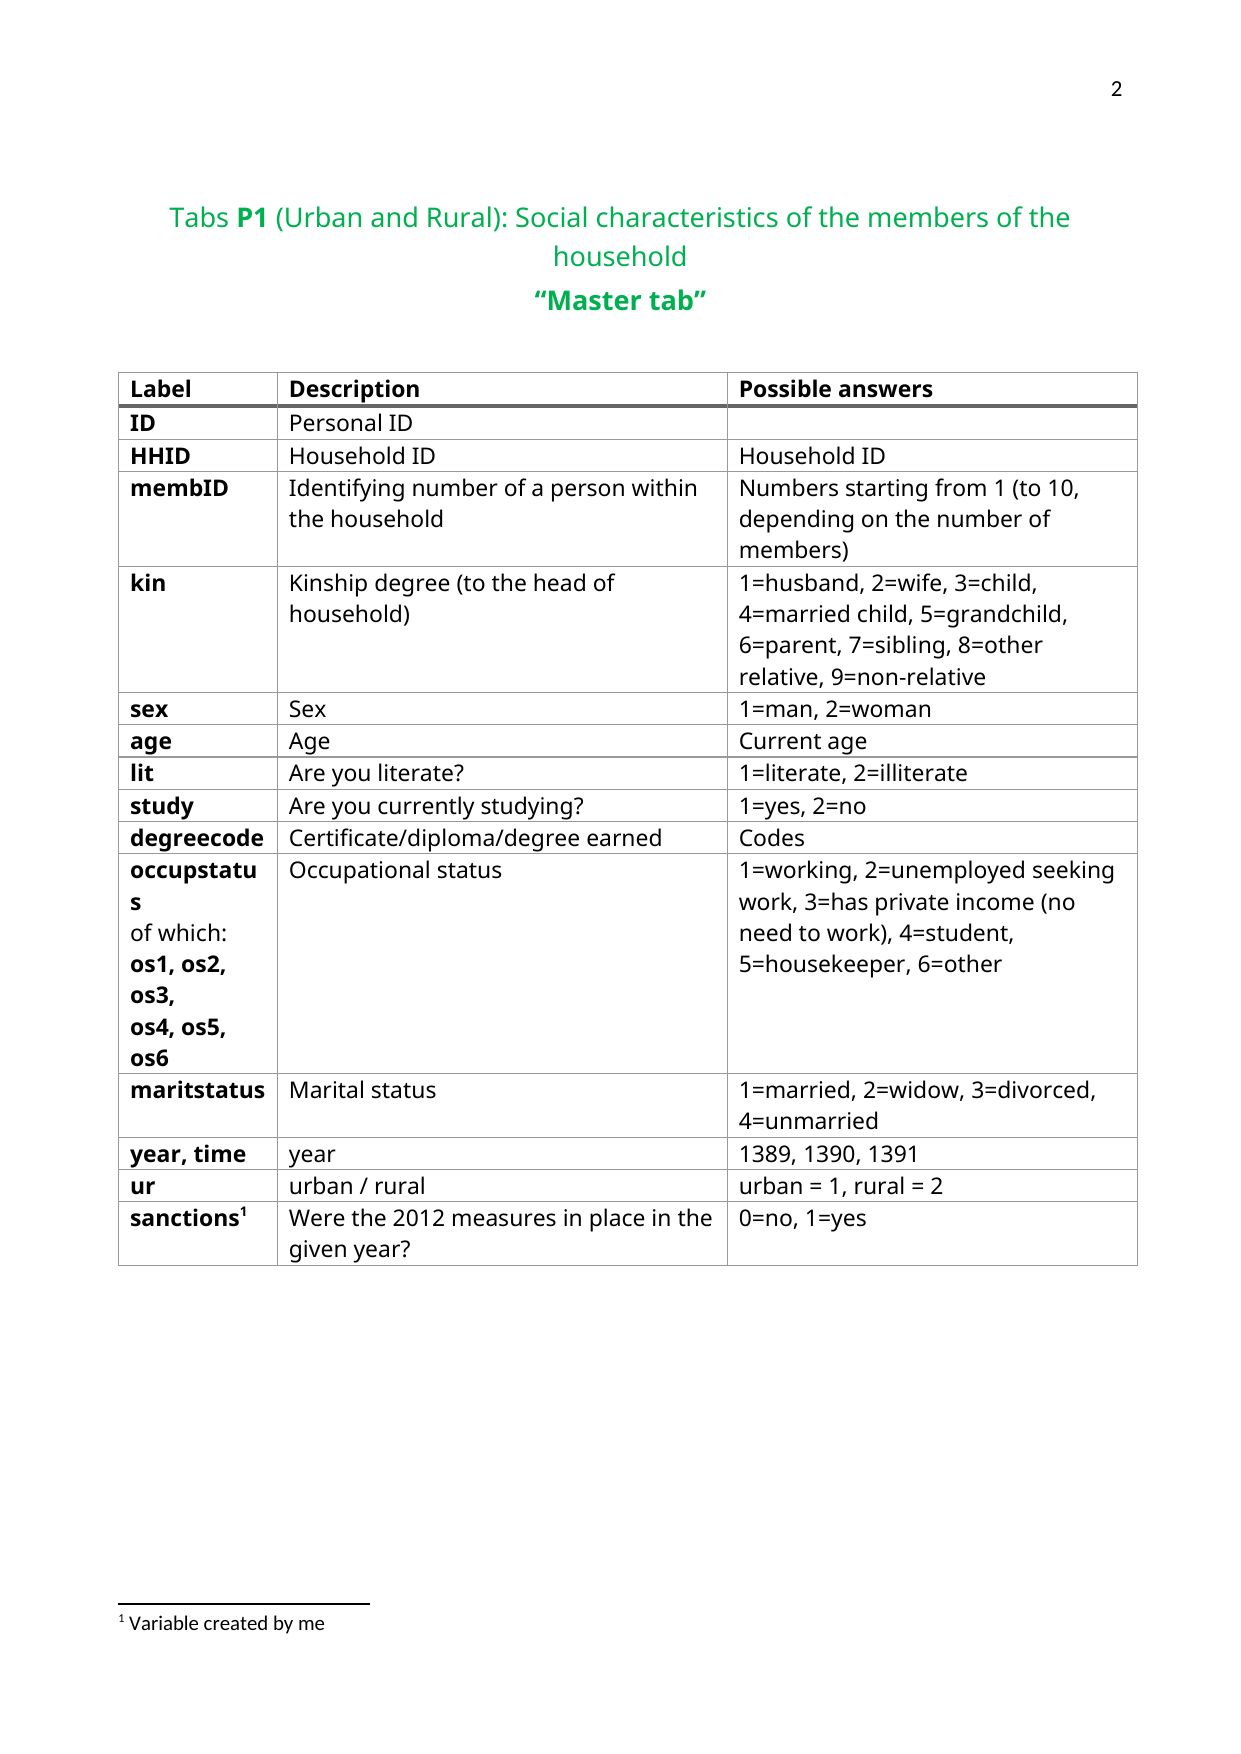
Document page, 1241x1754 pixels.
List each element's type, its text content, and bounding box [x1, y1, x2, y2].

table_cell Personal ID [278, 408, 727, 439]
table_cell 0=no, 1=yes [728, 1202, 1137, 1265]
subtitle “Master tab” [118, 282, 1122, 319]
subtitle Tabs P1 (Urban and Rural): Social characteristics of the members of the household [118, 198, 1122, 275]
table_cell [728, 408, 1137, 439]
table_cell 1=man, 2=woman [728, 693, 1137, 724]
table_header Possible answers [728, 373, 1137, 404]
table_cell Sex [278, 693, 727, 724]
table_cell 1=working, 2=unemployed seeking work, 3=has private income (no need to work), 4=student, 5=housekeeper, 6=other [728, 854, 1137, 1073]
table_cell 1389, 1390, 1391 [728, 1138, 1137, 1169]
table_header Label [119, 373, 277, 404]
table_cell Occupational status [278, 854, 727, 1073]
table_cell Certificate/diploma/degree earned [278, 822, 727, 853]
table_cell Are you currently studying? [278, 790, 727, 821]
table_cell 1=yes, 2=no [728, 790, 1137, 821]
table_cell Numbers starting from 1 (to 10, depending on the number of members) [728, 472, 1137, 566]
table_cell maritstatus [119, 1074, 277, 1137]
table_cell urban / rural [278, 1170, 727, 1201]
table_cell Were the 2012 measures in place in the given year? [278, 1202, 727, 1265]
table_header Description [278, 373, 727, 404]
table_cell kin [119, 567, 277, 692]
table_cell Current age [728, 725, 1137, 756]
table_cell year, time [119, 1138, 277, 1169]
table_cell 1=married, 2=widow, 3=divorced, 4=unmarried [728, 1074, 1137, 1137]
table_cell lit [119, 758, 277, 789]
table_cell Age [278, 725, 727, 756]
table_cell Kinship degree (to the head of household) [278, 567, 727, 692]
table_cell Marital status [278, 1074, 727, 1137]
table_cell Household ID [728, 440, 1137, 471]
table_cell age [119, 725, 277, 756]
table_cell study [119, 790, 277, 821]
table_cell Household ID [278, 440, 727, 471]
table_cell occupstatus of which: os1, os2, os3, os4, os5, os6 [119, 854, 277, 1073]
table_cell Identifying number of a person within the household [278, 472, 727, 566]
table_cell 1=husband, 2=wife, 3=child, 4=married child, 5=grandchild, 6=parent, 7=sibling, 8=other relative, 9=non-relative [728, 567, 1137, 692]
table_cell year [278, 1138, 727, 1169]
table_cell membID [119, 472, 277, 566]
table_cell HHID [119, 440, 277, 471]
table_cell ID [119, 408, 277, 439]
table_cell sanctions [119, 1202, 277, 1265]
table_cell urban = 1, rural = 2 [728, 1170, 1137, 1201]
table_cell 1=literate, 2=illiterate [728, 758, 1137, 789]
table_cell degreecode [119, 822, 277, 853]
table_cell Are you literate? [278, 758, 727, 789]
table_cell Codes [728, 822, 1137, 853]
table_cell ur [119, 1170, 277, 1201]
table_cell sex [119, 693, 277, 724]
